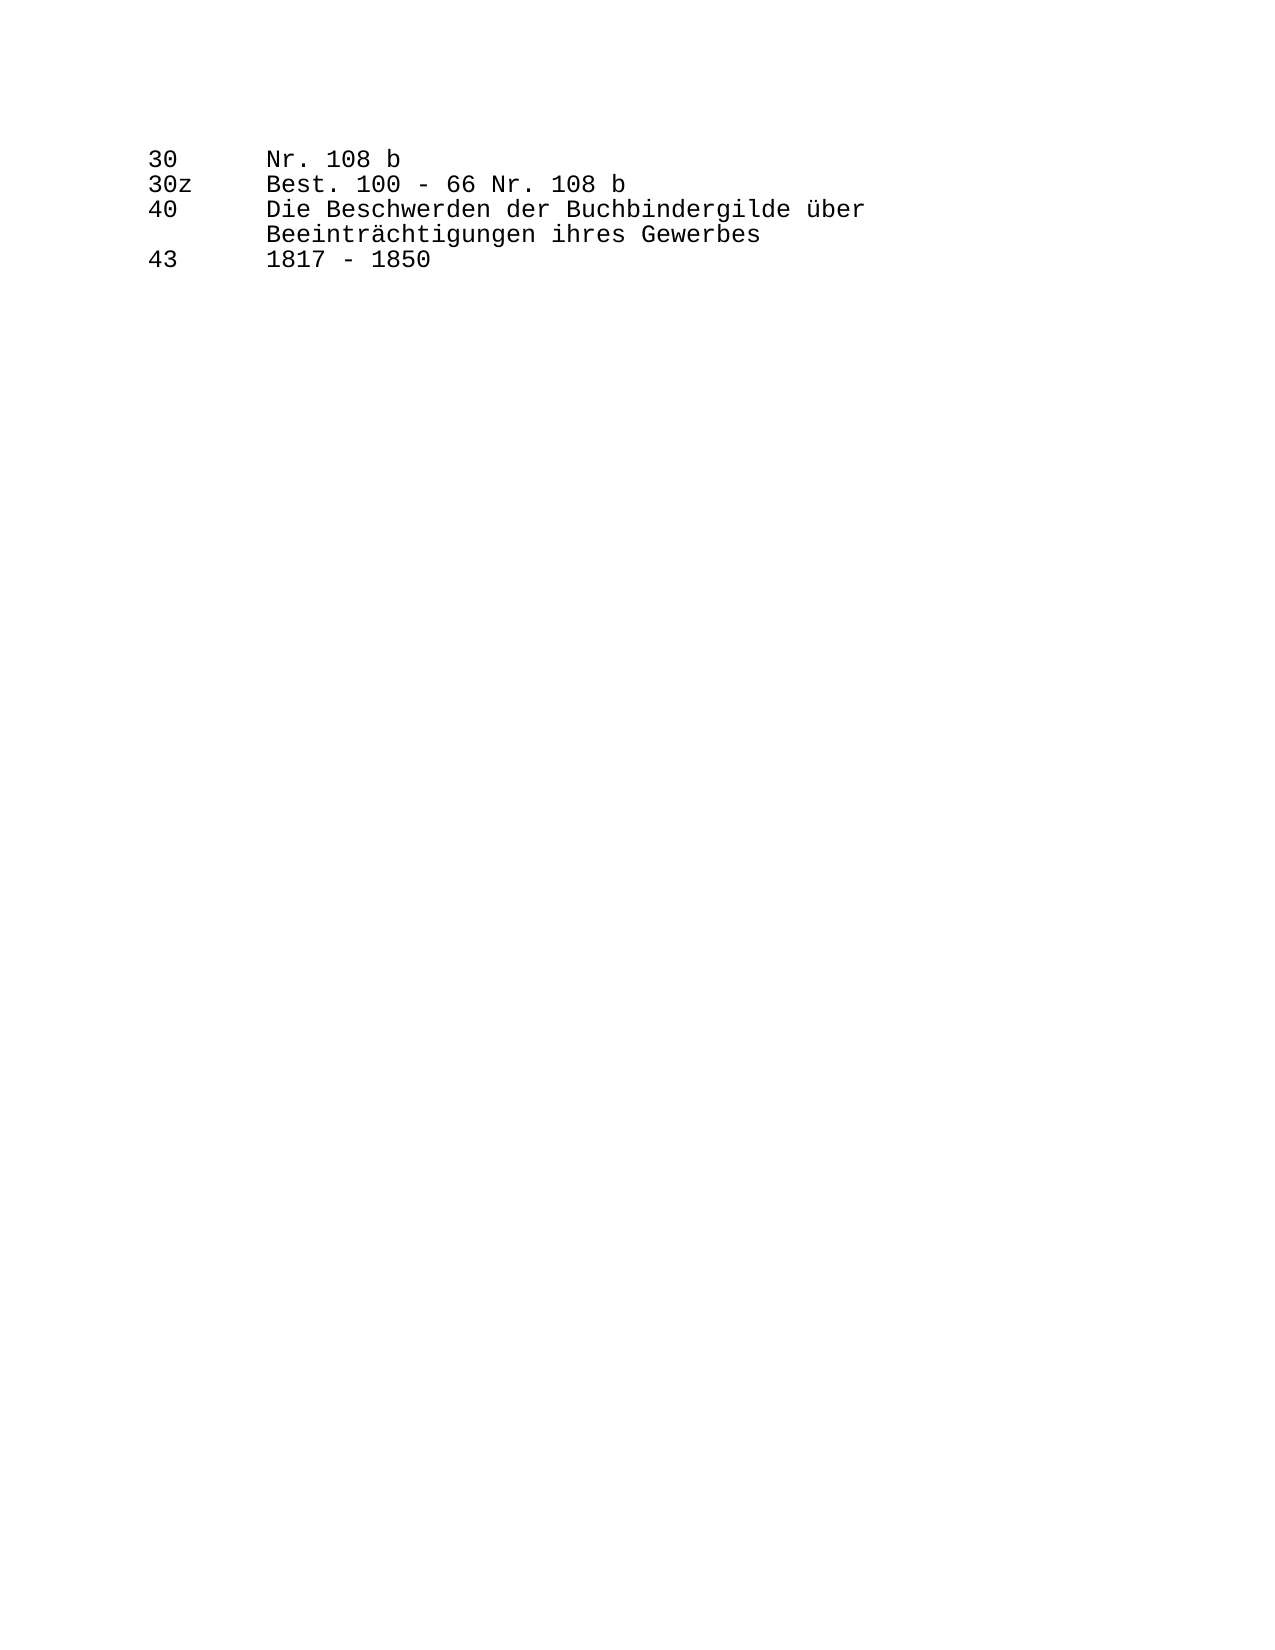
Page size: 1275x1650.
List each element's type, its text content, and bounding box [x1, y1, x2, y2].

text 30 Nr. 108 b [148, 148, 1127, 173]
text 43 1817 - 1850 [148, 248, 1127, 273]
text 40 Die Beschwerden der k[Buchbindergilde]k über Beeinträchtigungen ihres Gewerbes [148, 198, 1127, 248]
text 30z Best. 100 - 66 Nr. 108 b [148, 173, 1127, 198]
